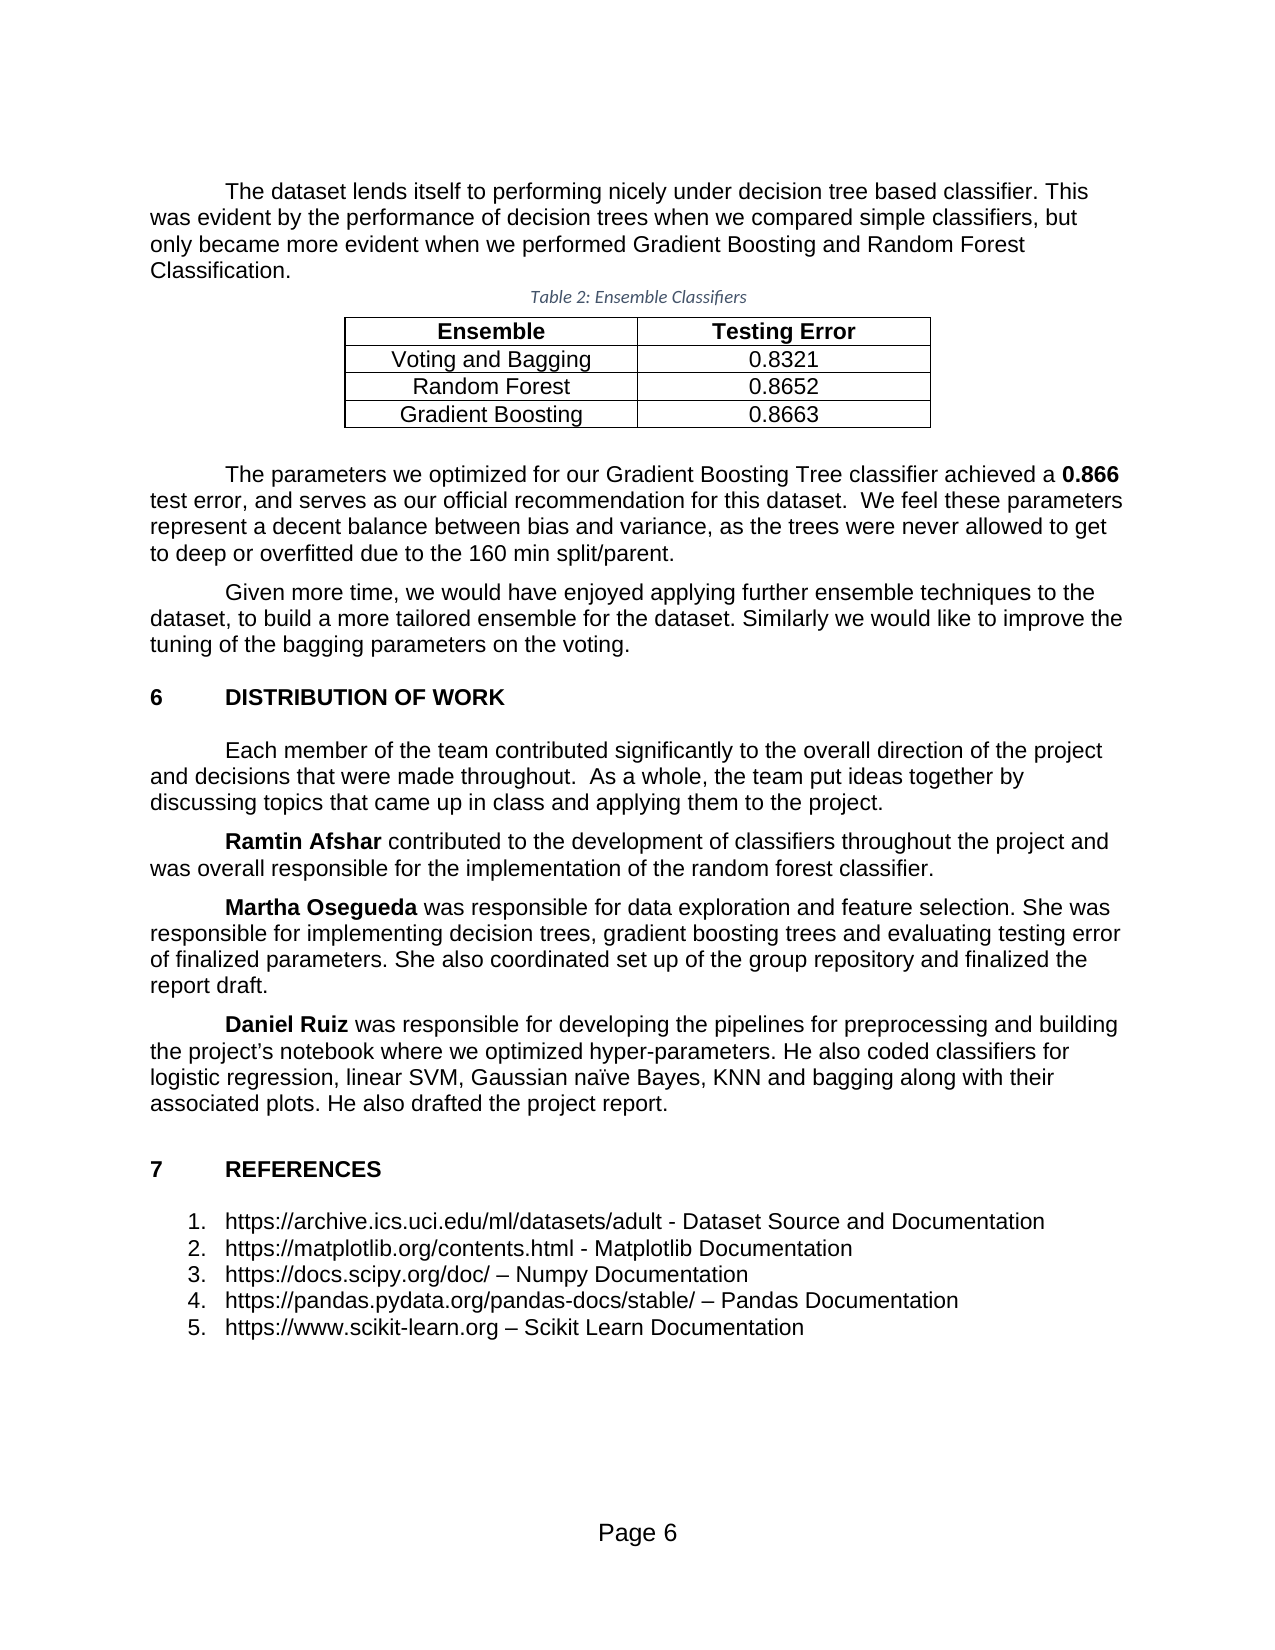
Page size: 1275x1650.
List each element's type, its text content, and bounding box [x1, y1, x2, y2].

table_header Ensemble [346, 318, 637, 345]
table_cell Voting and Bagging [346, 346, 637, 372]
list https://archive.ics.uci.edu/ml/datasets/adult - Dataset Source and Documentation [187, 1208, 1125, 1235]
list https://www.scikit-learn.org – Scikit Learn Documentation [187, 1314, 1125, 1340]
text Given more time, we would have enjoyed applying further ensemble techniques to the dataset, to build a more tailored ensemble for the dataset. Similarly we would like to improve the tuning of the bagging parameters on the voting. [150, 578, 1125, 658]
text Each member of the team contributed significantly to the overall direction of the project and decisions that were made throughout. As a whole, the team put ideas together by discussing topics that came up in class and applying them to the project. [150, 737, 1125, 816]
text 7 REFERENCES [150, 1156, 1125, 1182]
list https://pandas.pydata.org/pandas-docs/stable/ – Pandas Documentation [187, 1287, 1125, 1314]
text Daniel Ruiz was responsible for developing the pipelines for preprocessing and building the project’s notebook where we optimized hyper-parameters. He also coded classifiers for logistic regression, linear SVM, Gaussian naïve Bayes, KNN and bagging along with their associated plots. He also drafted the project report. [150, 1011, 1125, 1117]
text Martha Osegueda was responsible for data exploration and feature selection. She was responsible for implementing decision trees, gradient boosting trees and evaluating testing error of finalized parameters. She also coordinated set up of the group repository and finalized the report draft. [150, 893, 1125, 999]
text Ramtin Afshar contributed to the development of classifiers throughout the project and was overall responsible for the implementation of the random forest classifier. [150, 828, 1125, 881]
text 6 DISTRIBUTION OF WORK [150, 684, 1125, 710]
text The parameters we optimized for our Gradient Boosting Tree classifier achieved a 0.866 test error, and serves as our official recommendation for this dataset. We feel these parameters represent a decent balance between bias and variance, as the trees were never allowed to get to deep or overfitted due to the 160 min split/parent. [150, 461, 1125, 566]
list https://docs.scipy.org/doc/ – Numpy Documentation [187, 1261, 1125, 1287]
table_cell 0.8321 [638, 346, 930, 372]
table_cell Random Forest [346, 373, 637, 399]
text Table 2: Ensemble Classifiers [530, 285, 749, 308]
table_cell 0.8663 [638, 401, 930, 427]
table_header Testing Error [638, 318, 930, 345]
text The dataset lends itself to performing nicely under decision tree based classifier. This was evident by the performance of decision trees when we compared simple classifiers, but only became more evident when we performed Gradient Boosting and Random Forest Classification. [150, 178, 1125, 283]
list https://matplotlib.org/contents.html - Matplotlib Documentation [187, 1235, 1125, 1261]
table_cell 0.8652 [638, 373, 930, 399]
table_cell Gradient Boosting [346, 401, 637, 427]
